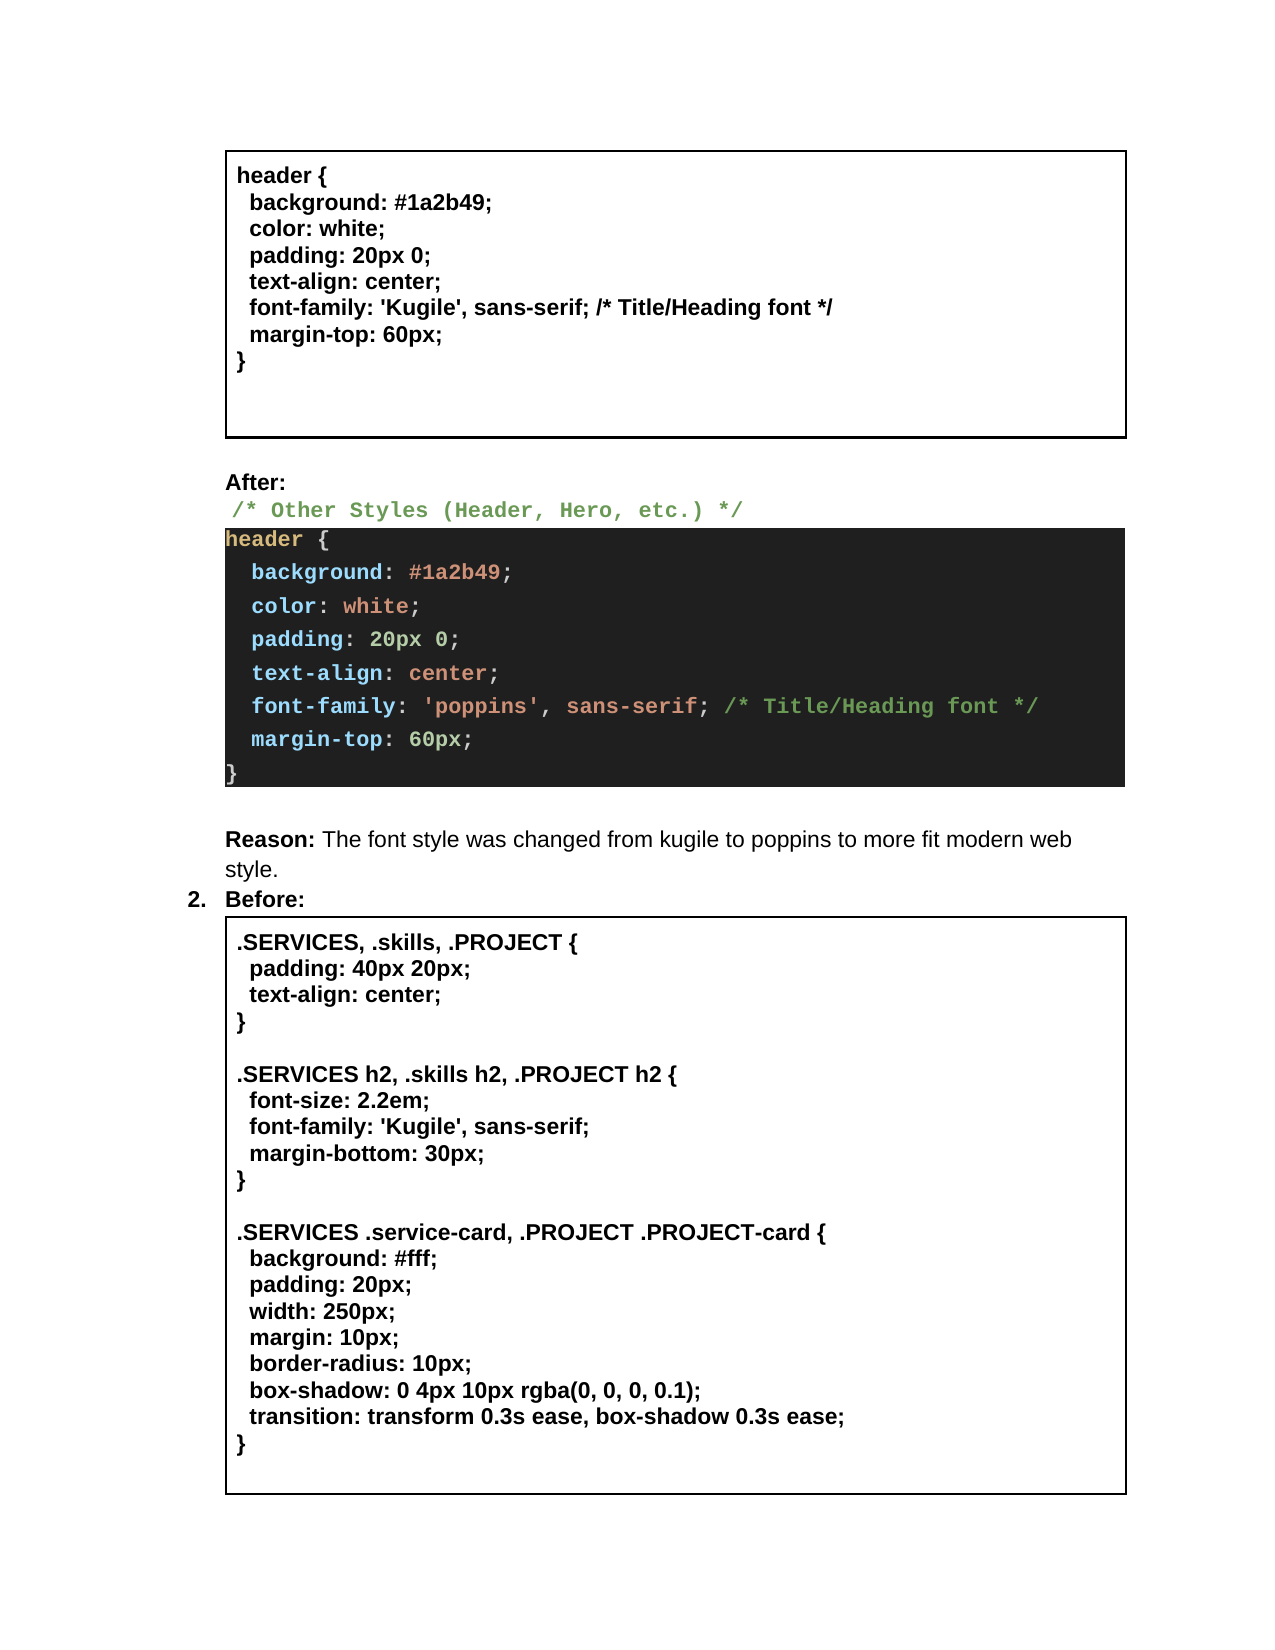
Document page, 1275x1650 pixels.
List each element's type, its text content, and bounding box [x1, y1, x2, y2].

text /* Other Styles (Header, Hero, etc.) */ [225, 499, 1125, 524]
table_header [227, 918, 1125, 1493]
text padding: 20px 0; [225, 628, 1125, 653]
text text-align: center; [225, 662, 1125, 686]
text Reason: The font style was changed from kugile to poppins to more fit modern web style. [225, 826, 1125, 882]
text header { [225, 528, 1125, 553]
text } [225, 762, 1125, 787]
text After: [225, 469, 1125, 495]
text color: white; [225, 595, 1125, 619]
text margin-top: 60px; [225, 728, 1125, 753]
text background: #1a2b49; [225, 561, 1125, 586]
text font-family: 'poppins', sans-serif; /* Title/Heading font */ [225, 695, 1125, 720]
list Before: [187, 886, 1125, 912]
table_header header { background: #1a2b49; color: white; padding: 20px 0; text-align: center; font-family: 'Kugile', sans-serif; /* Title/Heading font */ margin-top: 60px; } [227, 152, 1125, 436]
